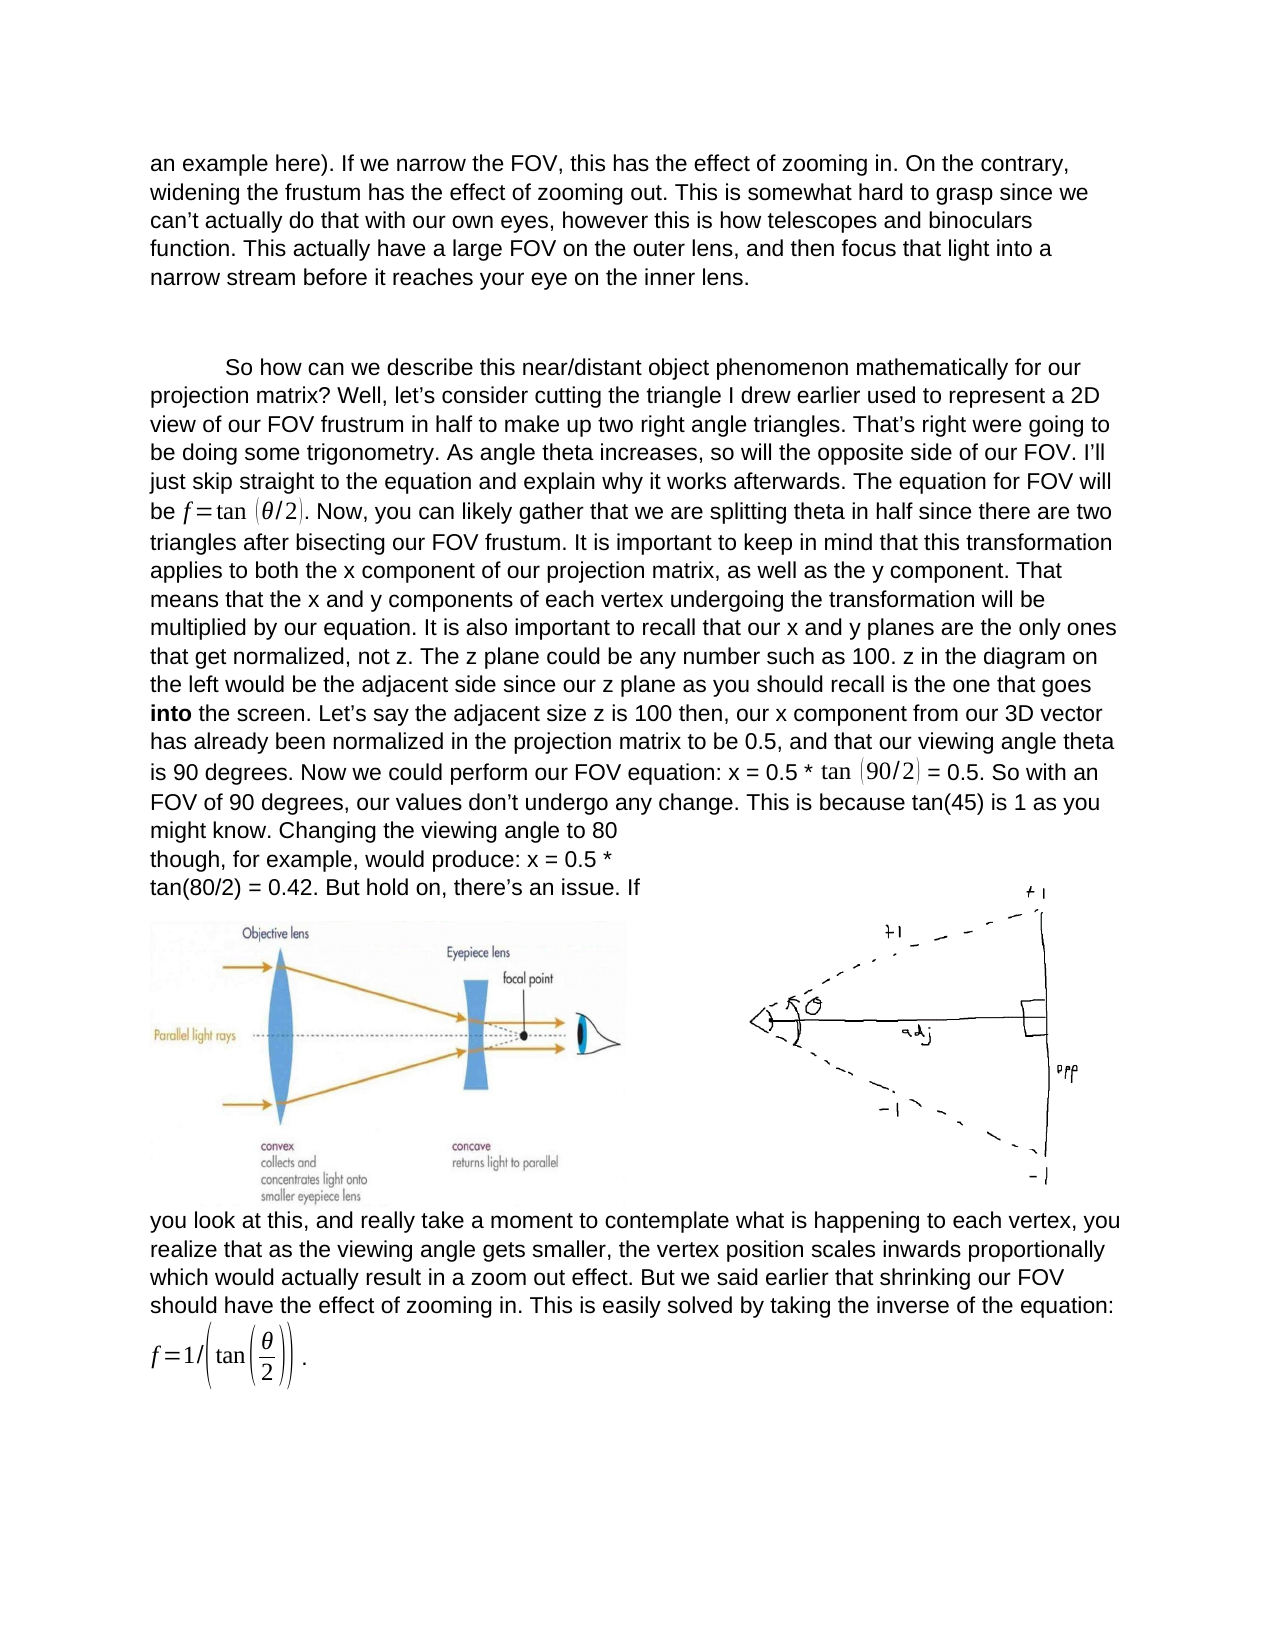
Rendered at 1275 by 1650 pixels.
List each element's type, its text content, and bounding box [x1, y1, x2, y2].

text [150, 150, 1125, 290]
picture [150, 921, 626, 1207]
picture [692, 839, 1122, 1203]
